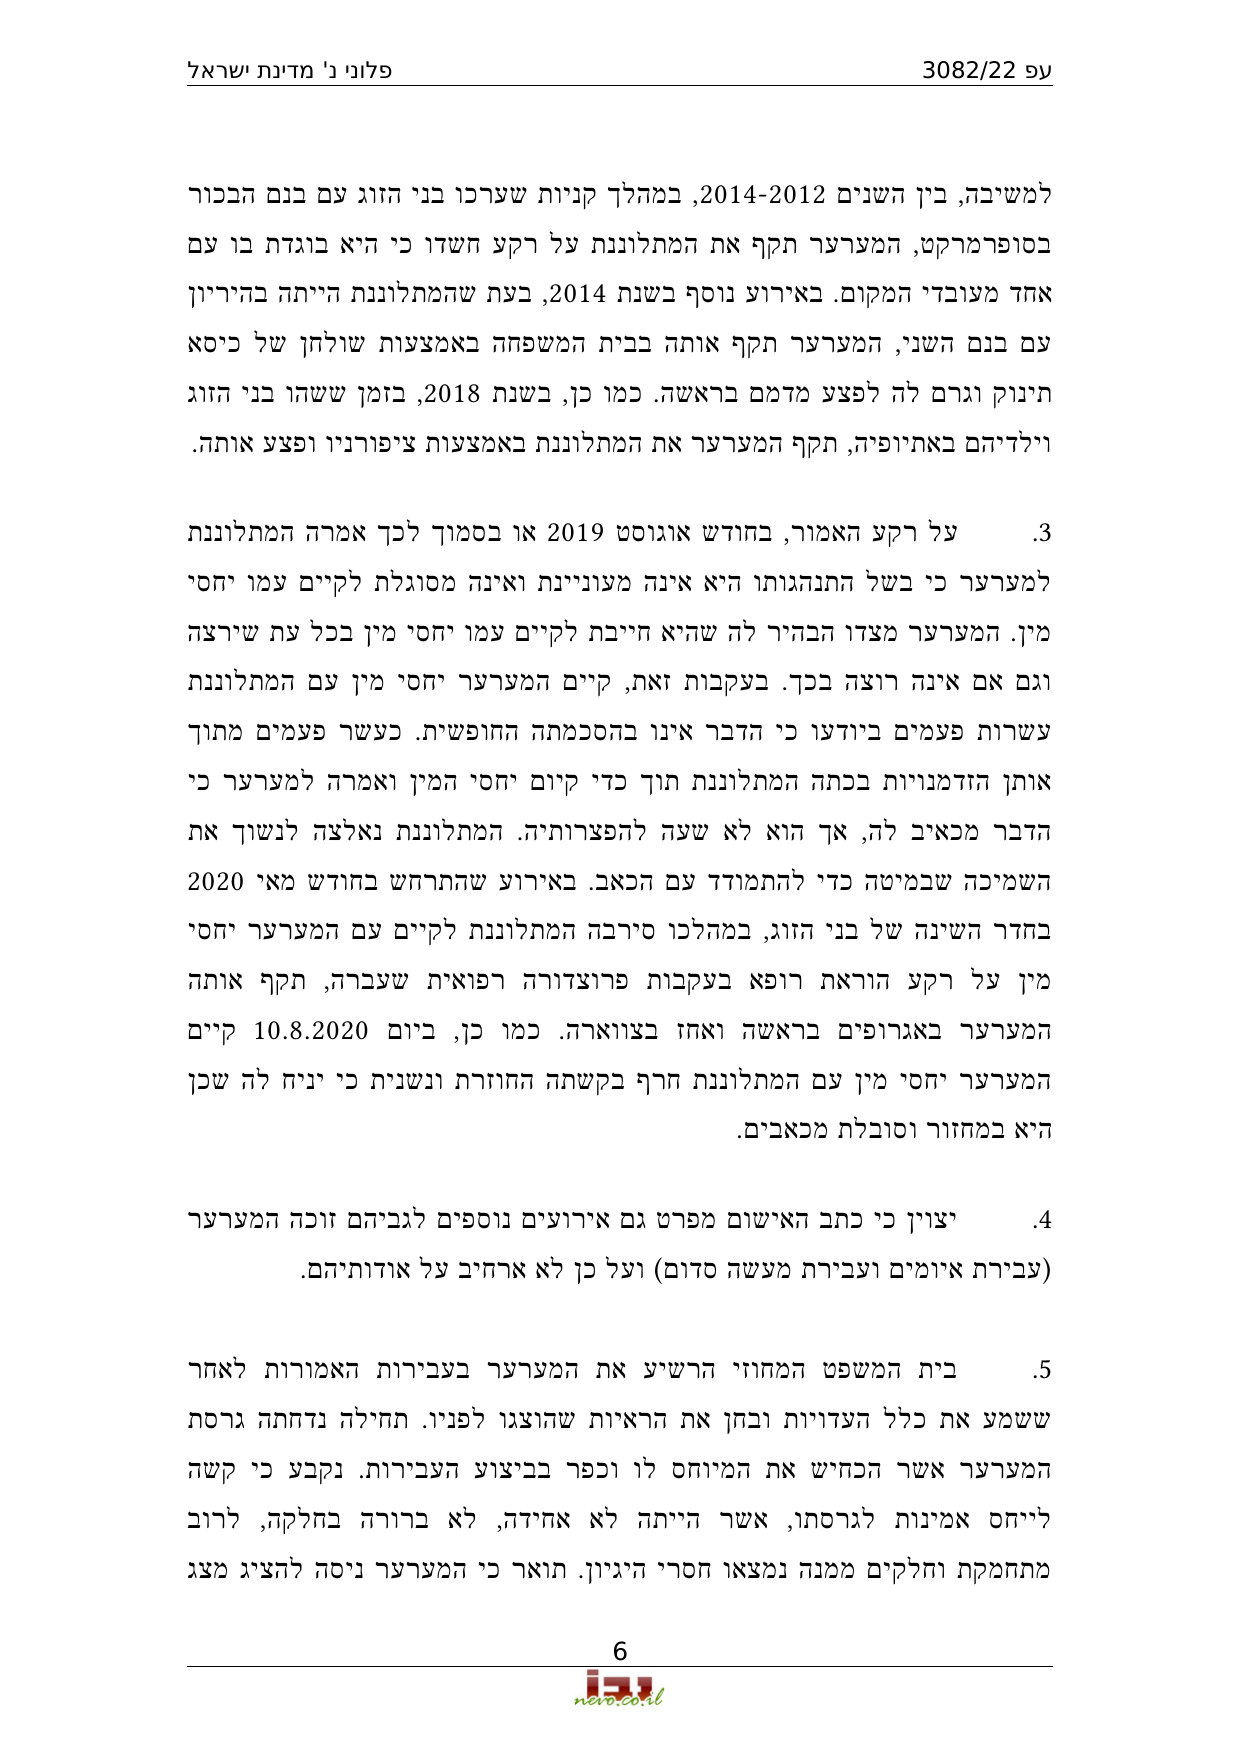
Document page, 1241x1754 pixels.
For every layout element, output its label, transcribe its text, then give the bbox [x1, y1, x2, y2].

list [187, 177, 1053, 459]
list יצוין כי כתב האישום מפרט גם אירועים נוספים לגביהם זוכה המערער (עבירת איומים ועבירת מעשה סדום) ועל כן לא ארחיב על אודותיהם. [187, 1202, 1053, 1285]
list על רקע האמור, בחודש אוגוסט 2019 או בסמוך לכך אמרה המתלוננת למערער כי בשל התנהגותו היא אינה מעוניינת ואינה מסוגלת לקיים עמו יחסי מין. המערער מצדו הבהיר לה שהיא חייבת לקיים עמו יחסי מין בכל עת שירצה וגם אם אינה רוצה בכך. בעקבות זאת, קיים המערער יחסי מין עם המתלוננת עשרות פעמים ביודעו כי הדבר אינו בהסכמתה החופשית. כעשר פעמים מתוך אותן הזדמנויות בכתה המתלוננת תוך כדי קיום יחסי המין ואמרה למערער כי הדבר מכאיב לה, אך הוא לא שעה להפצרותיה. המתלוננת נאלצה לנשוך את השמיכה שבמיטה כדי להתמודד עם הכאב. באירוע שהתרחש בחודש מאי 2020 בחדר השינה של בני הזוג, במהלכו סירבה המתלוננת לקיים עם המערער יחסי מין על רקע הוראת רופא בעקבות פרוצדורה רפואית שעברה, תקף אותה המערער באגרופים בראשה ואחז בצווארה. כמו כן, ביום 10.8.2020 קיים המערער יחסי מין עם המתלוננת חרף בקשתה החוזרת ונשנית כי יניח לה שכן היא במחזור וסובלת מכאבים. [187, 515, 1053, 1146]
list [187, 1353, 1053, 1585]
picture [574, 1669, 666, 1707]
